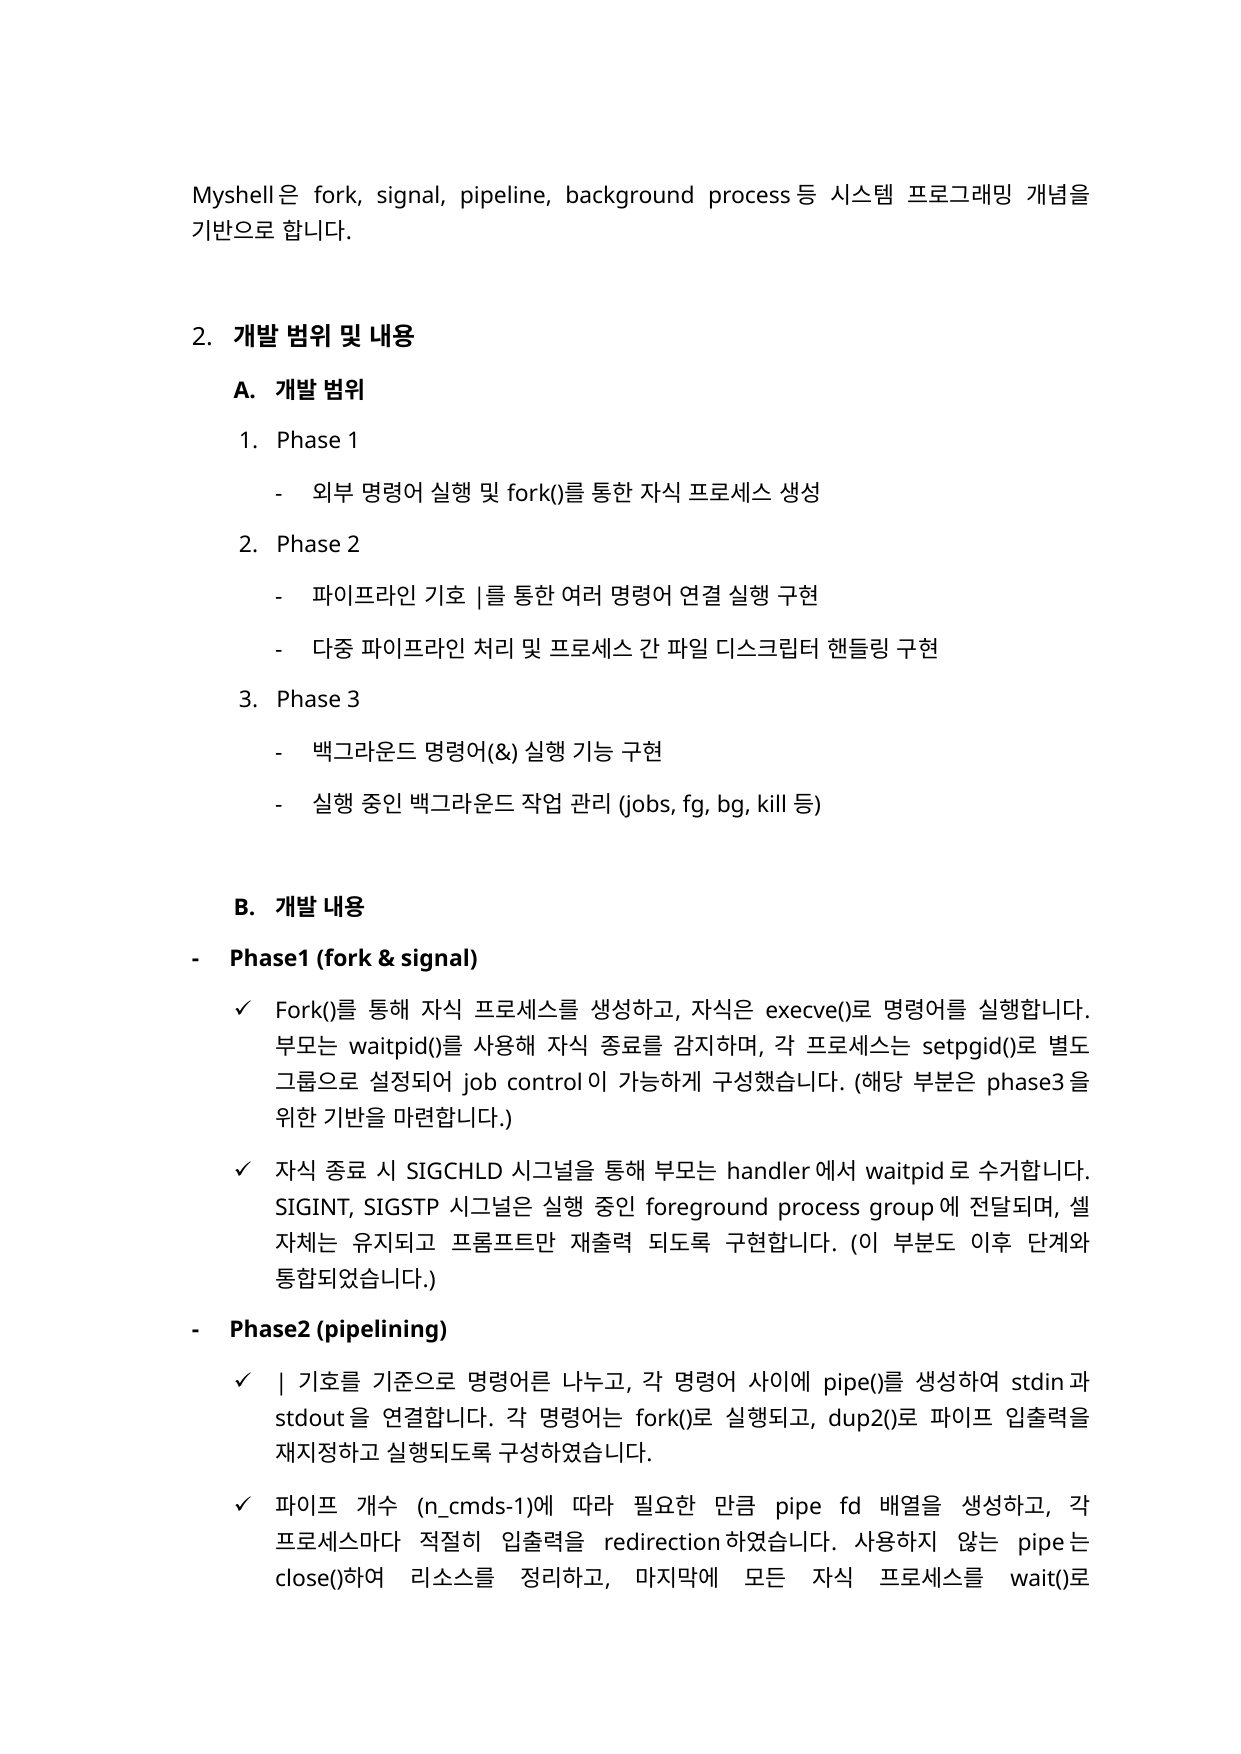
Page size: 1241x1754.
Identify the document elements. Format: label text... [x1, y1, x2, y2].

list Phase 1 [239, 424, 1090, 456]
list 개발 내용 [233, 889, 1090, 922]
list 다중 파이프라인 처리 및 프로세스 간 파일 디스크립터 핸들링 구현 [275, 631, 1090, 664]
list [233, 1488, 1090, 1593]
list Phase 2 [239, 527, 1090, 559]
list 백그라운드 명령어(&) 실행 기능 구현 [275, 733, 1090, 767]
list Phase 3 [239, 683, 1090, 714]
list 실행 중인 백그라운드 작업 관리 (jobs, fg, bg, kill 등) [275, 786, 1090, 819]
text Myshell은 fork, signal, pipeline, background process등 시스템 프로그래밍 개념을 기반으로 합니다. [192, 177, 1090, 246]
list Phase2 (pipelining) [192, 1313, 1090, 1344]
list | 기호를 기준으로 명령어른 나누고, 각 명령어 사이에 pipe()를 생성하여 stdin과 stdout을 연결합니다. 각 명령어는 fork()로 실행되고, dup2()로 파이프 입출력을 재지정하고 실행되도록 구성하였습니다. [233, 1363, 1090, 1469]
list 개발 범위 및 내용 [192, 316, 1090, 352]
list 파이프라인 기호 |를 통한 여러 명령어 연결 실행 구현 [275, 578, 1090, 611]
list Phase1 (fork & signal) [192, 942, 1090, 973]
list 개발 범위 [233, 372, 1090, 405]
list 외부 명령어 실행 및 fork()를 통한 자식 프로세스 생성 [275, 475, 1090, 508]
list Fork()를 통해 자식 프로세스를 생성하고, 자식은 execve()로 명령어를 실행합니다. 부모는 waitpid()를 사용해 자식 종료를 감지하며, 각 프로세스는 setpgid()로 별도 그룹으로 설정되어 job control이 가능하게 구성했습니다. (해당 부분은 phase3을 위한 기반을 마련합니다.) [233, 992, 1090, 1133]
list 자식 종료 시 SIGCHLD 시그널을 통해 부모는 handler에서 waitpid로 수거합니다. SIGINT, SIGSTP 시그널은 실행 중인 foreground process group에 전달되며, 셀 자체는 유지되고 프롬프트만 재출력 되도록 구현합니다. (이 부분도 이후 단계와 통합되었습니다.) [233, 1153, 1090, 1294]
